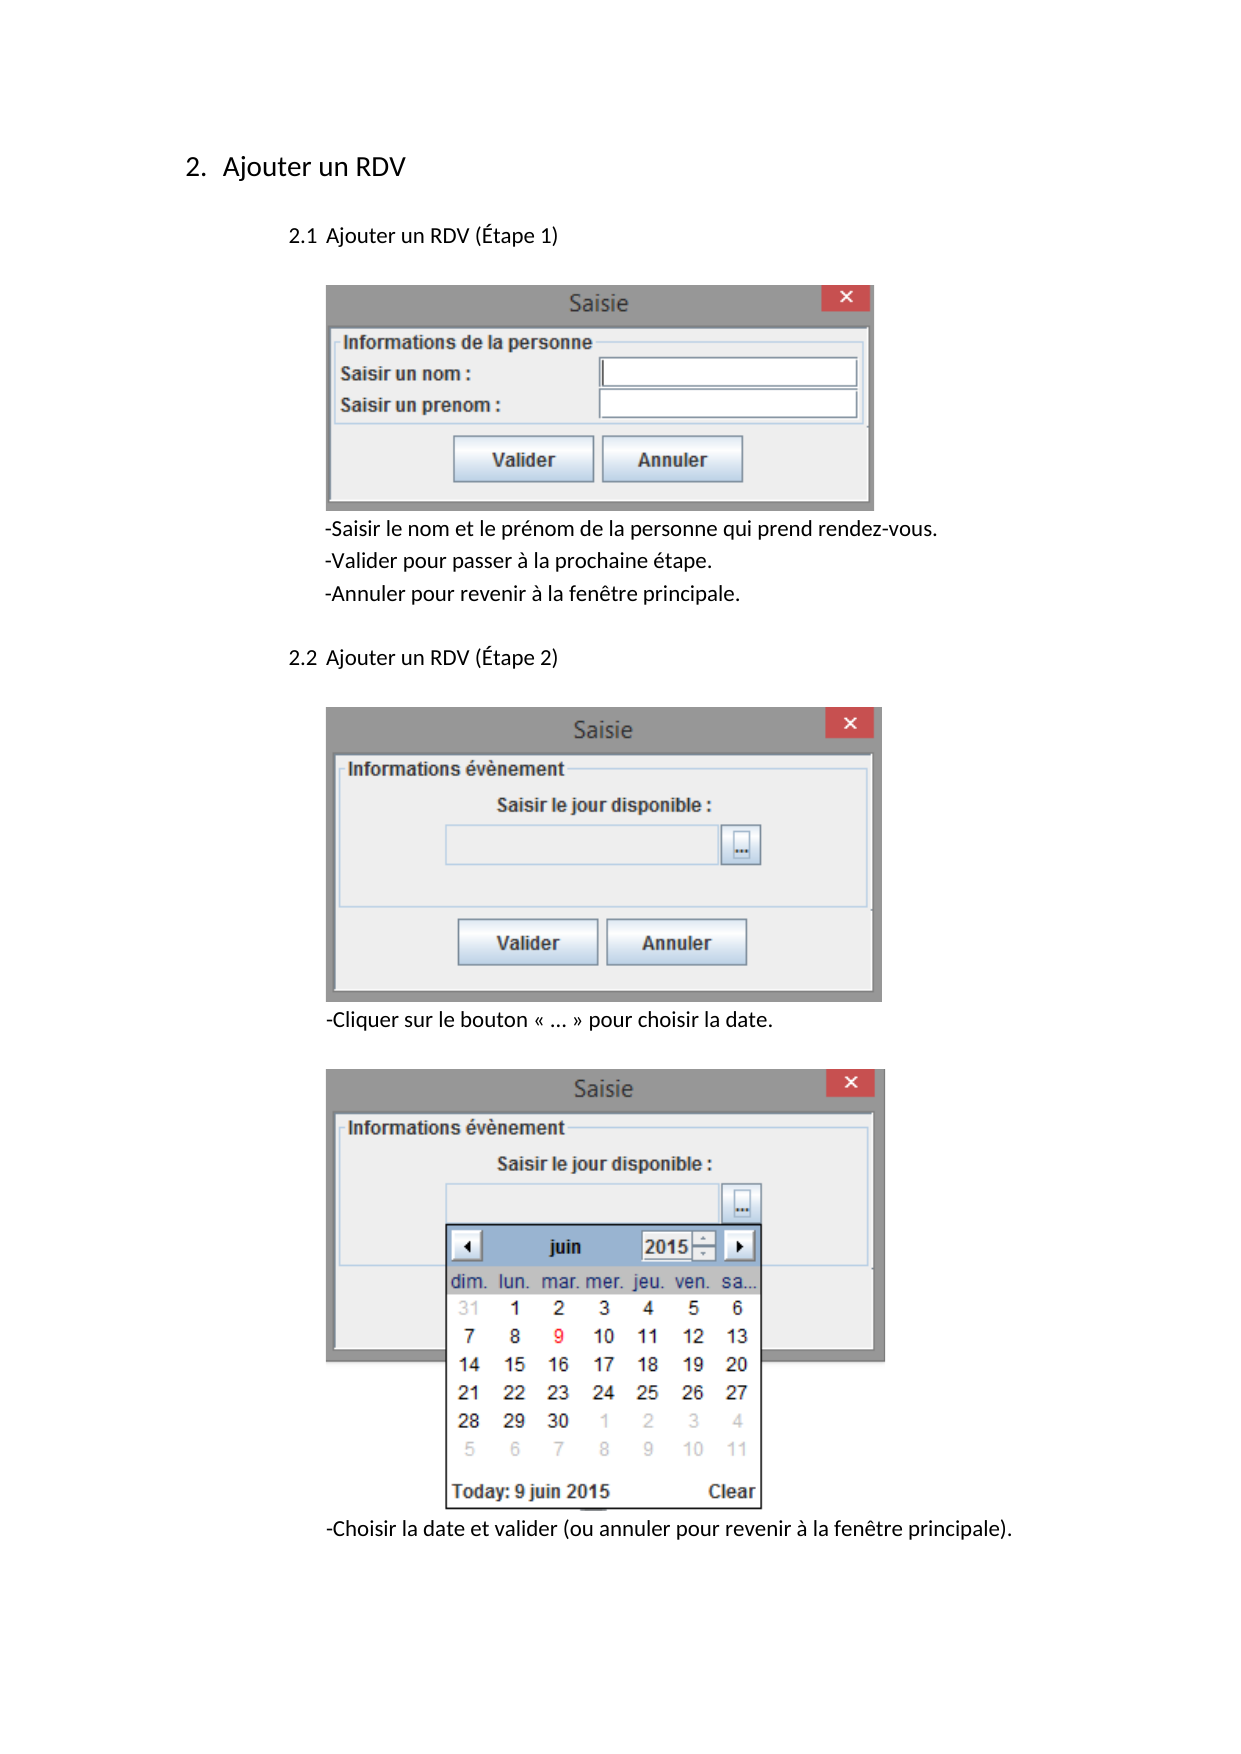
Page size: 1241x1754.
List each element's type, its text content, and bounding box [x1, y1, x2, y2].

list -Saisir le nom et le prénom de la personne qui prend rendez-vous. [288, 514, 1093, 542]
list -Cliquer sur le bouton « … » pour choisir la date. [326, 1005, 1093, 1033]
list Ajouter un RDV (Étape 1) [288, 221, 1093, 249]
list -Valider pour passer à la prochaine étape. [288, 547, 1093, 574]
picture [325, 1069, 886, 1511]
list -Annuler pour revenir à la fenêtre principale. [288, 579, 1093, 607]
picture [325, 285, 875, 511]
list Ajouter un RDV (Étape 2) [288, 643, 1093, 671]
list Ajouter un RDV [185, 148, 1093, 183]
list -Choisir la date et valider (ou annuler pour revenir à la fenêtre principale). [326, 1514, 1093, 1543]
picture [325, 707, 882, 1002]
